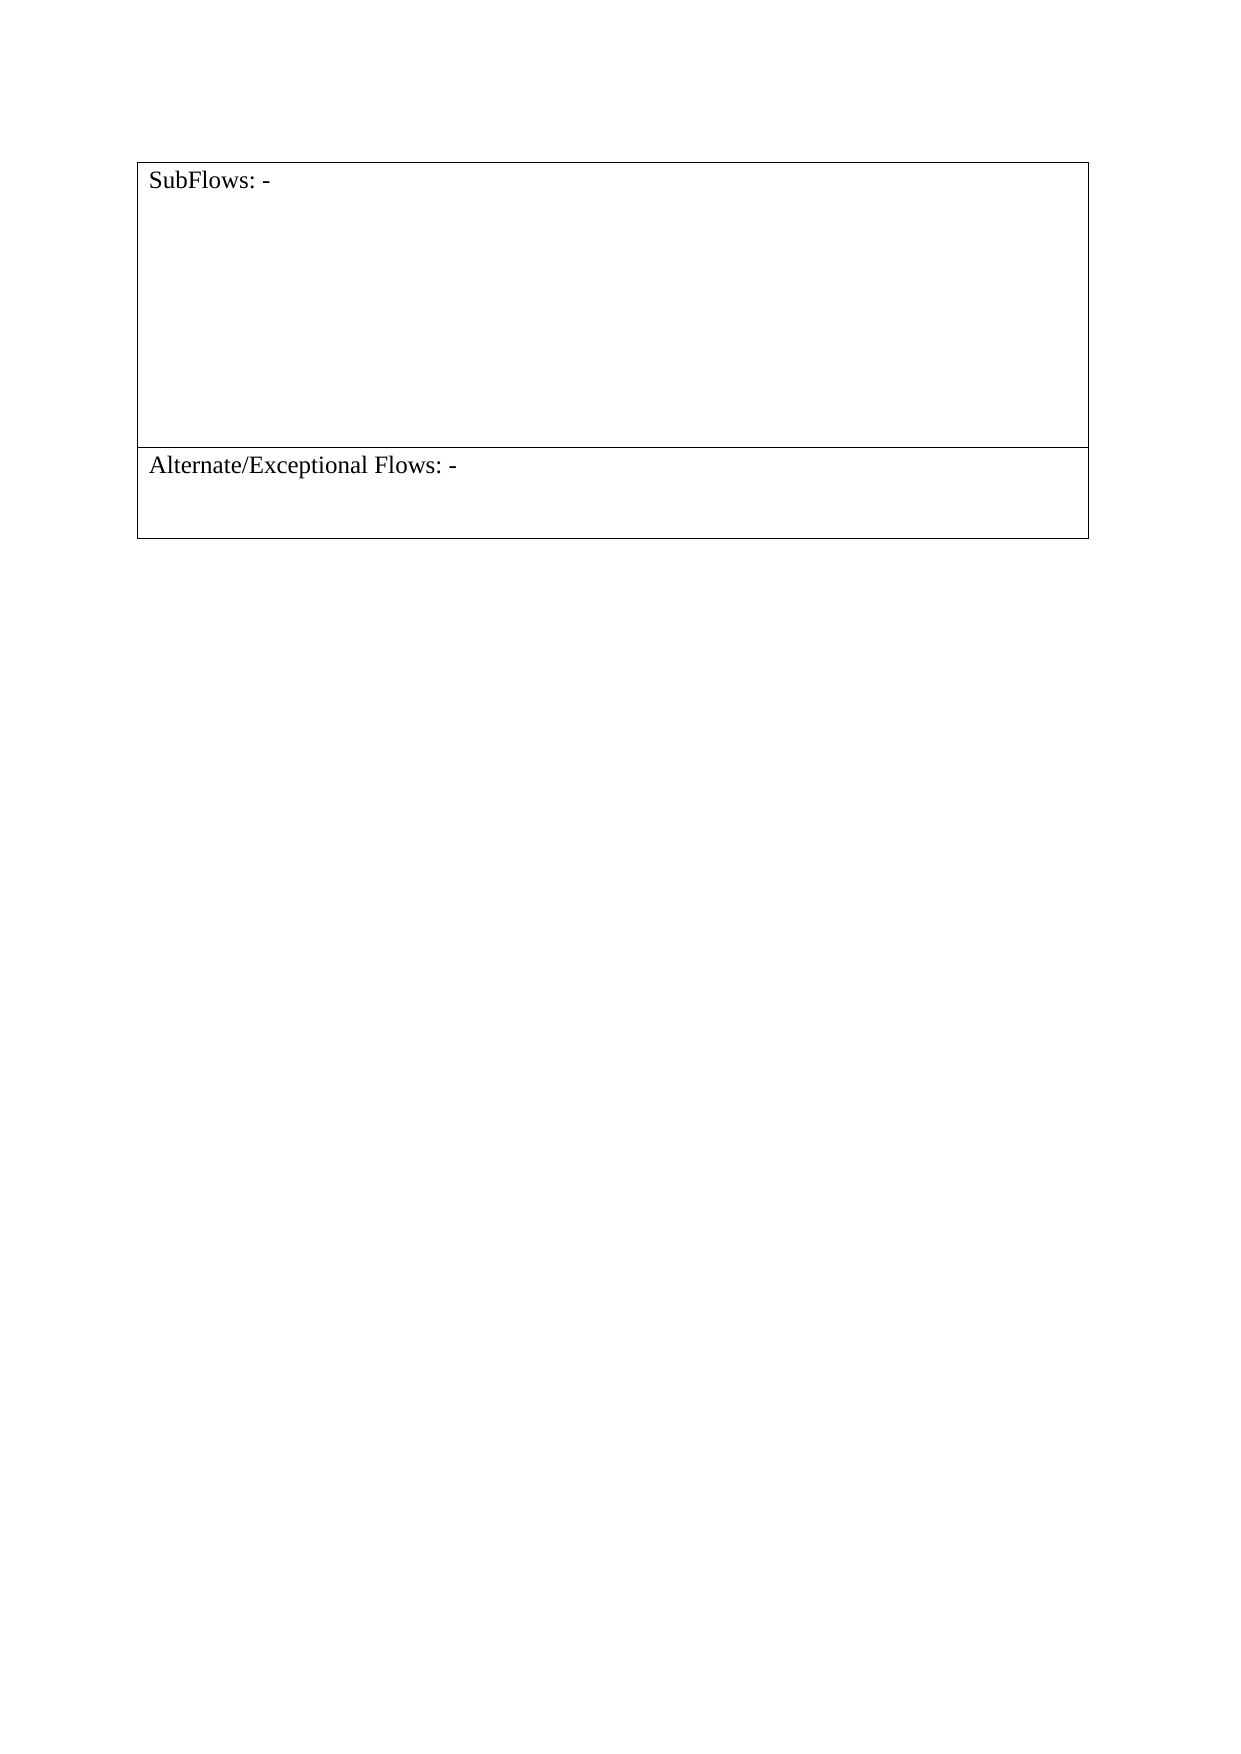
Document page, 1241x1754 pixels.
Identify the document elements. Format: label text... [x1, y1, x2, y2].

table_cell SubFlows: - [138, 163, 1088, 447]
table_cell Alternate/Exceptional Flows: - [138, 448, 1088, 538]
